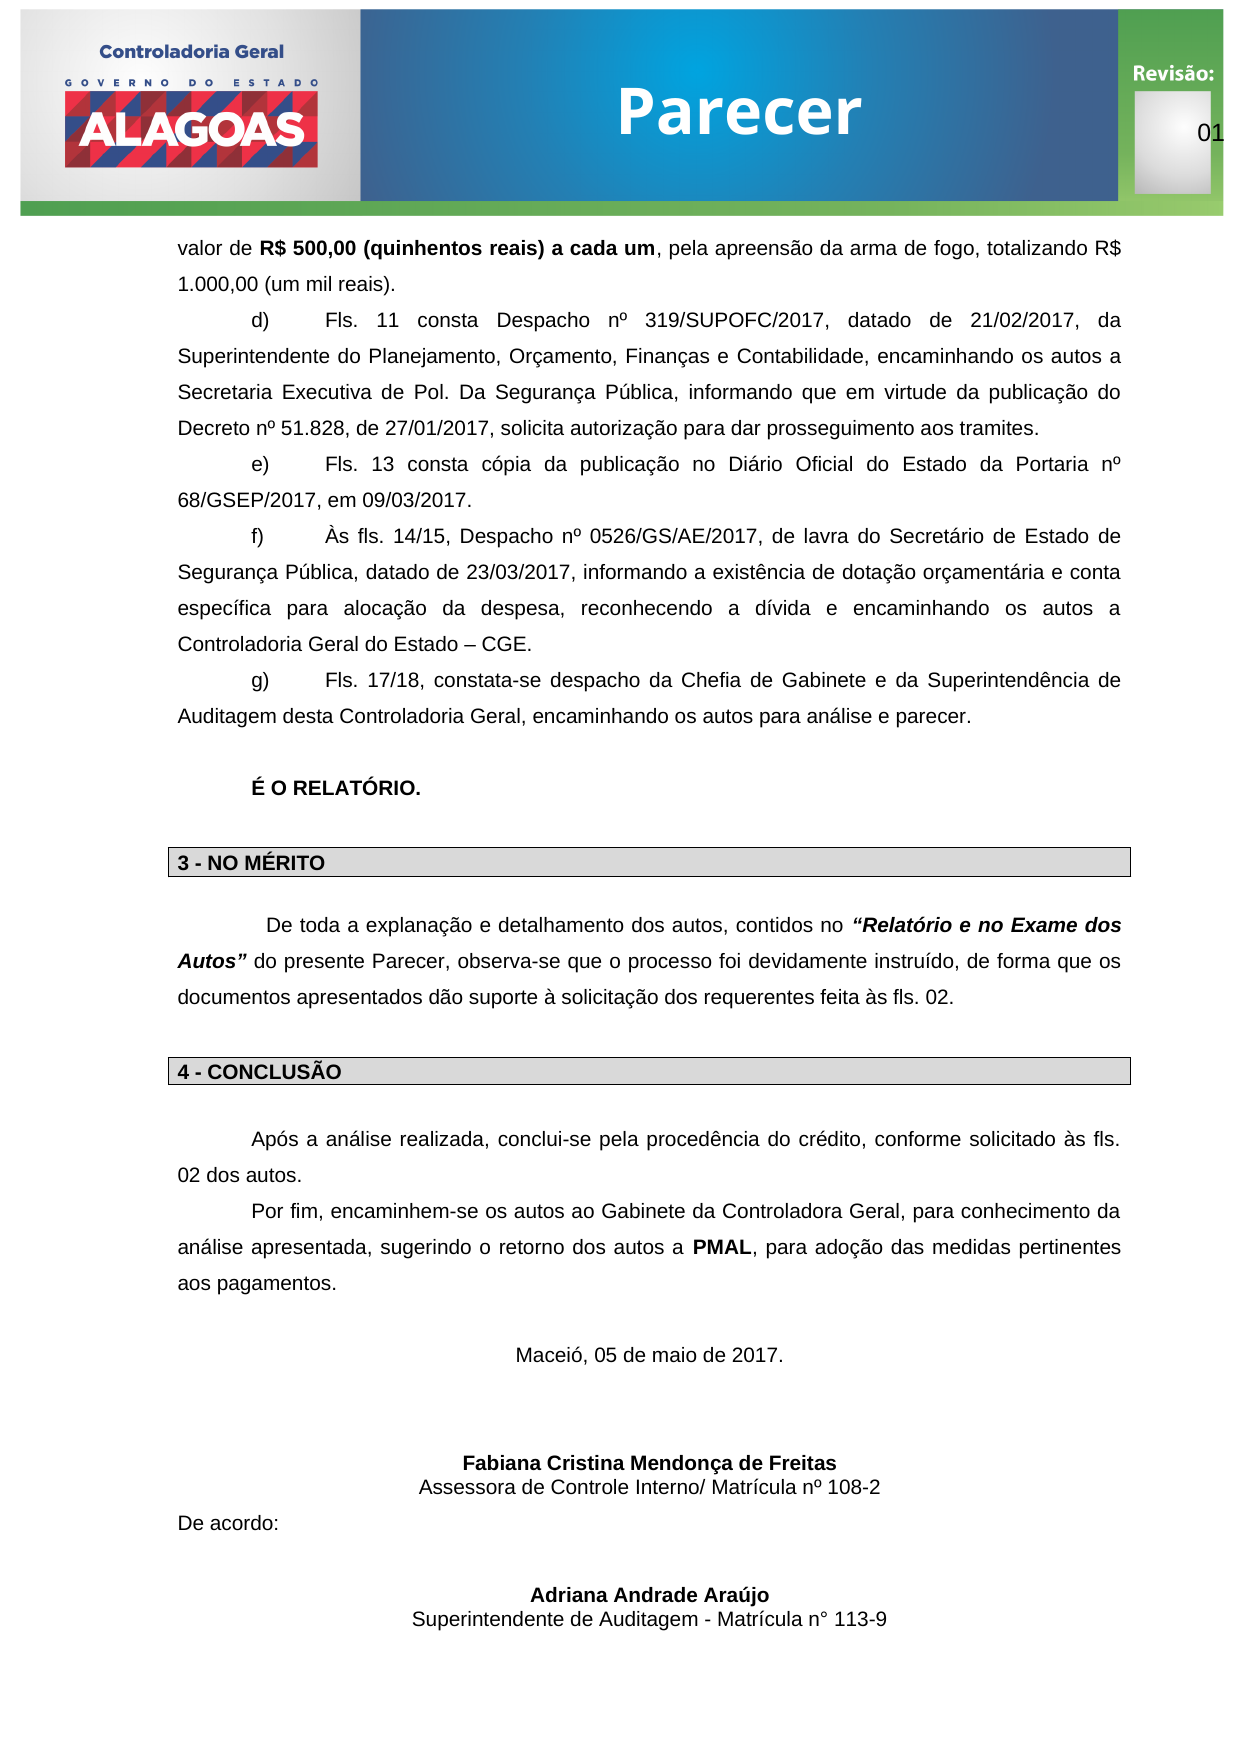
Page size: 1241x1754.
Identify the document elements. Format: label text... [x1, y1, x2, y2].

list Fls. 13 consta cópia da publicação no Diário Oficial do Estado da Portaria nº 68/GSEP/2017, em 09/03/2017. [177, 452, 1122, 512]
list Fls. 11 consta Despacho nº 319/SUPOFC/2017, datado de 21/02/2017, da Superintendente do Planejamento, Orçamento, Finanças e Contabilidade, encaminhando os autos a Secretaria Executiva de Pol. Da Segurança Pública, informando que em virtude da publicação do Decreto nº 51.828, de 27/01/2017, solicita autorização para dar prosseguimento aos tramites. [177, 308, 1122, 440]
text Adriana Andrade Araújo [177, 1582, 1122, 1606]
list Às fls. 14/15, Despacho nº 0526/GS/AE/2017, de lavra do Secretário de Estado de Segurança Pública, datado de 23/03/2017, informando a existência de dotação orçamentária e conta específica para alocação da despesa, reconhecendo a dívida e encaminhando os autos a Controladoria Geral do Estado – CGE. [177, 524, 1122, 656]
text De acordo: [177, 1511, 1122, 1534]
text Após a análise realizada, conclui-se pela procedência do crédito, conforme solicitado às fls. 02 dos autos. [177, 1127, 1122, 1187]
list Fls. 17/18, constata-se despacho da Chefia de Gabinete e da Superintendência de Auditagem desta Controladoria Geral, encaminhando os autos para análise e parecer. [177, 667, 1122, 727]
text Maceió, 05 de maio de 2017. [177, 1343, 1122, 1367]
text Assessora de Controle Interno/ Matrícula nº 108-2 [177, 1474, 1122, 1498]
list É O RELATÓRIO. [251, 775, 1122, 799]
text 3 - NO MÉRITO [169, 848, 1130, 876]
text Superintendente de Auditagem - Matrícula n° 113-9 [177, 1606, 1122, 1630]
text Por fim, encaminhem-se os autos ao Gabinete da Controladora Geral, para conhecimento da análise apresentada, sugerindo o retorno dos autos a PMAL, para adoção das medidas pertinentes aos pagamentos. [177, 1199, 1122, 1295]
text 4 - CONCLUSÃO [169, 1058, 1130, 1084]
picture [20, 9, 1224, 216]
text De toda a explanação e detalhamento dos autos, contidos no “Relatório e no Exame dos Autos” do presente Parecer, observa-se que o processo foi devidamente instruído, de forma que os documentos apresentados dão suporte à solicitação dos requerentes feita às fls. 02. [177, 913, 1122, 1009]
text Fabiana Cristina Mendonça de Freitas [177, 1451, 1122, 1474]
